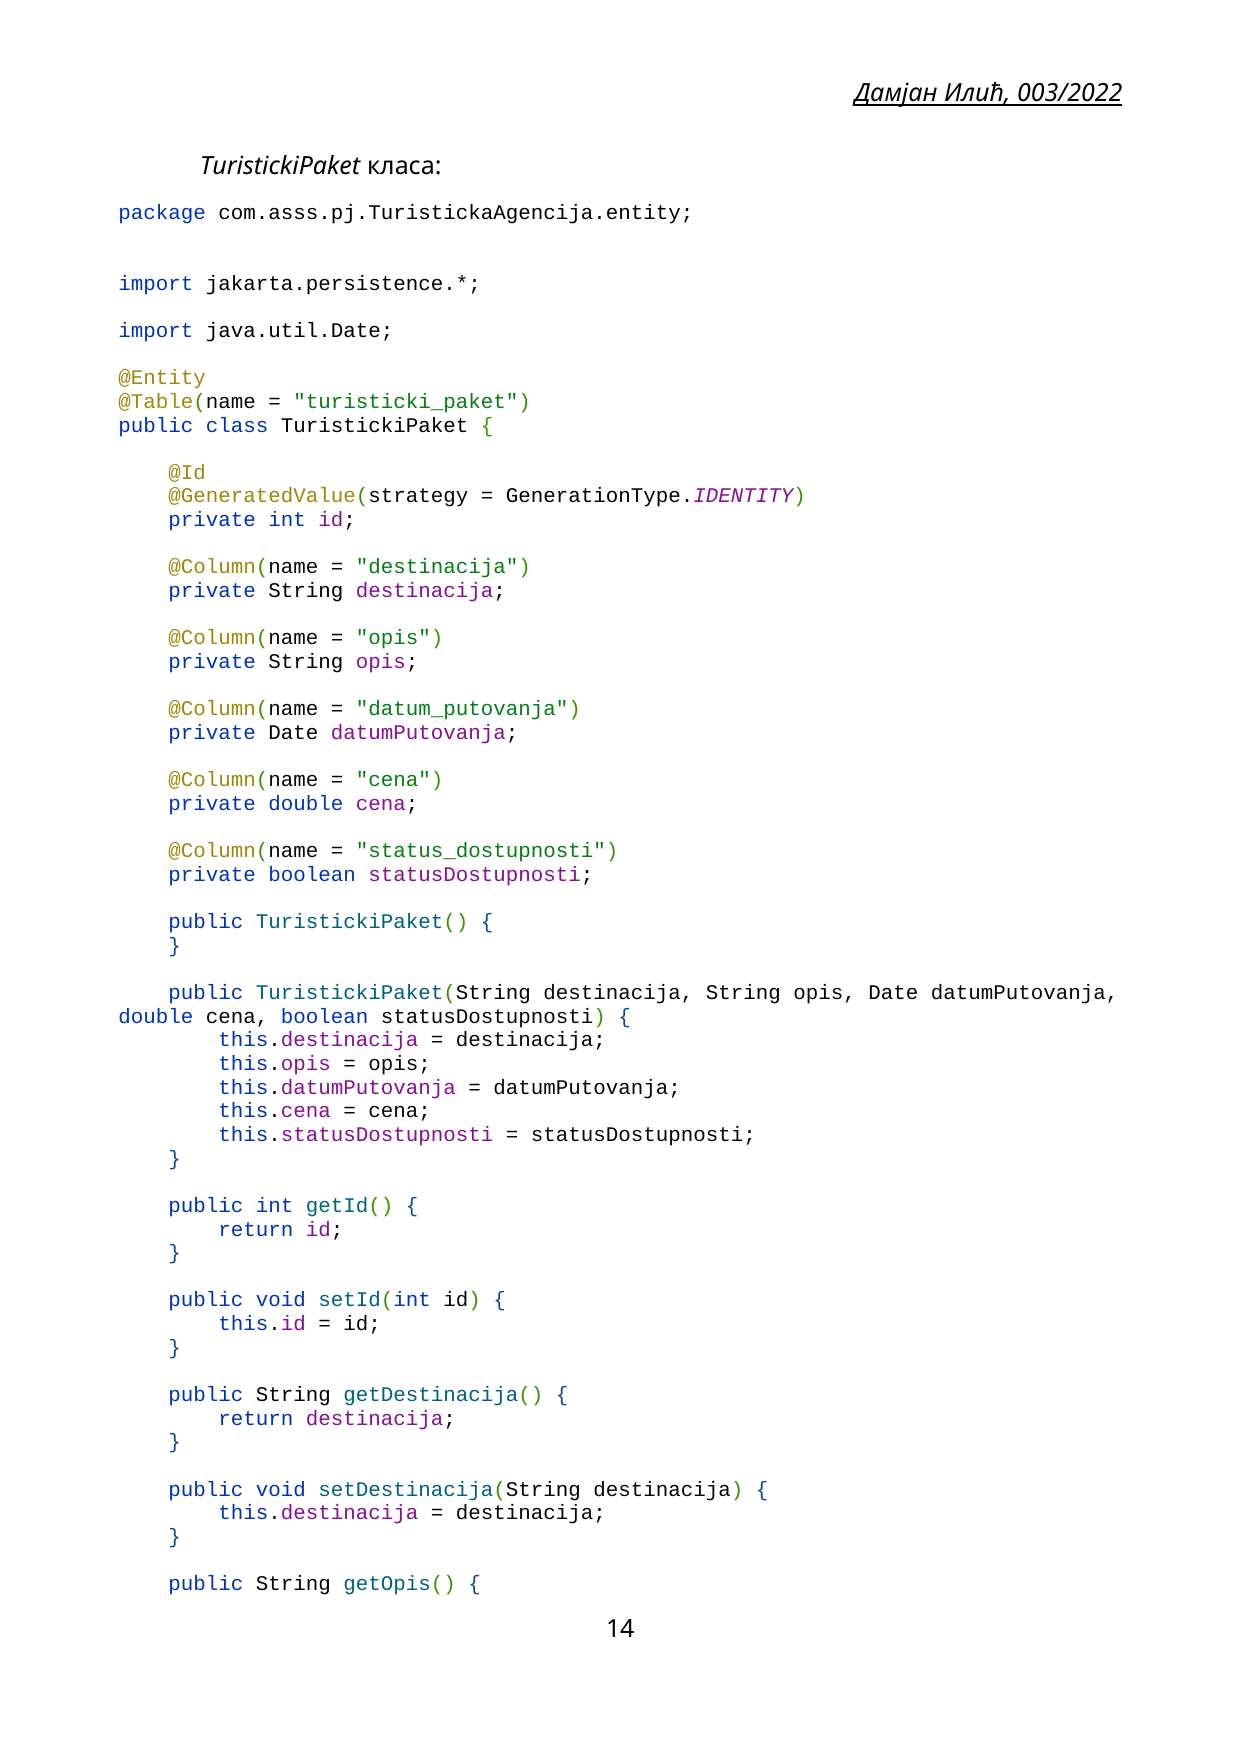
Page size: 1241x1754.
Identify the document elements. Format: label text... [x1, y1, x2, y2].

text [118, 202, 1122, 1597]
text TuristickiPaket класа: [118, 148, 1122, 182]
